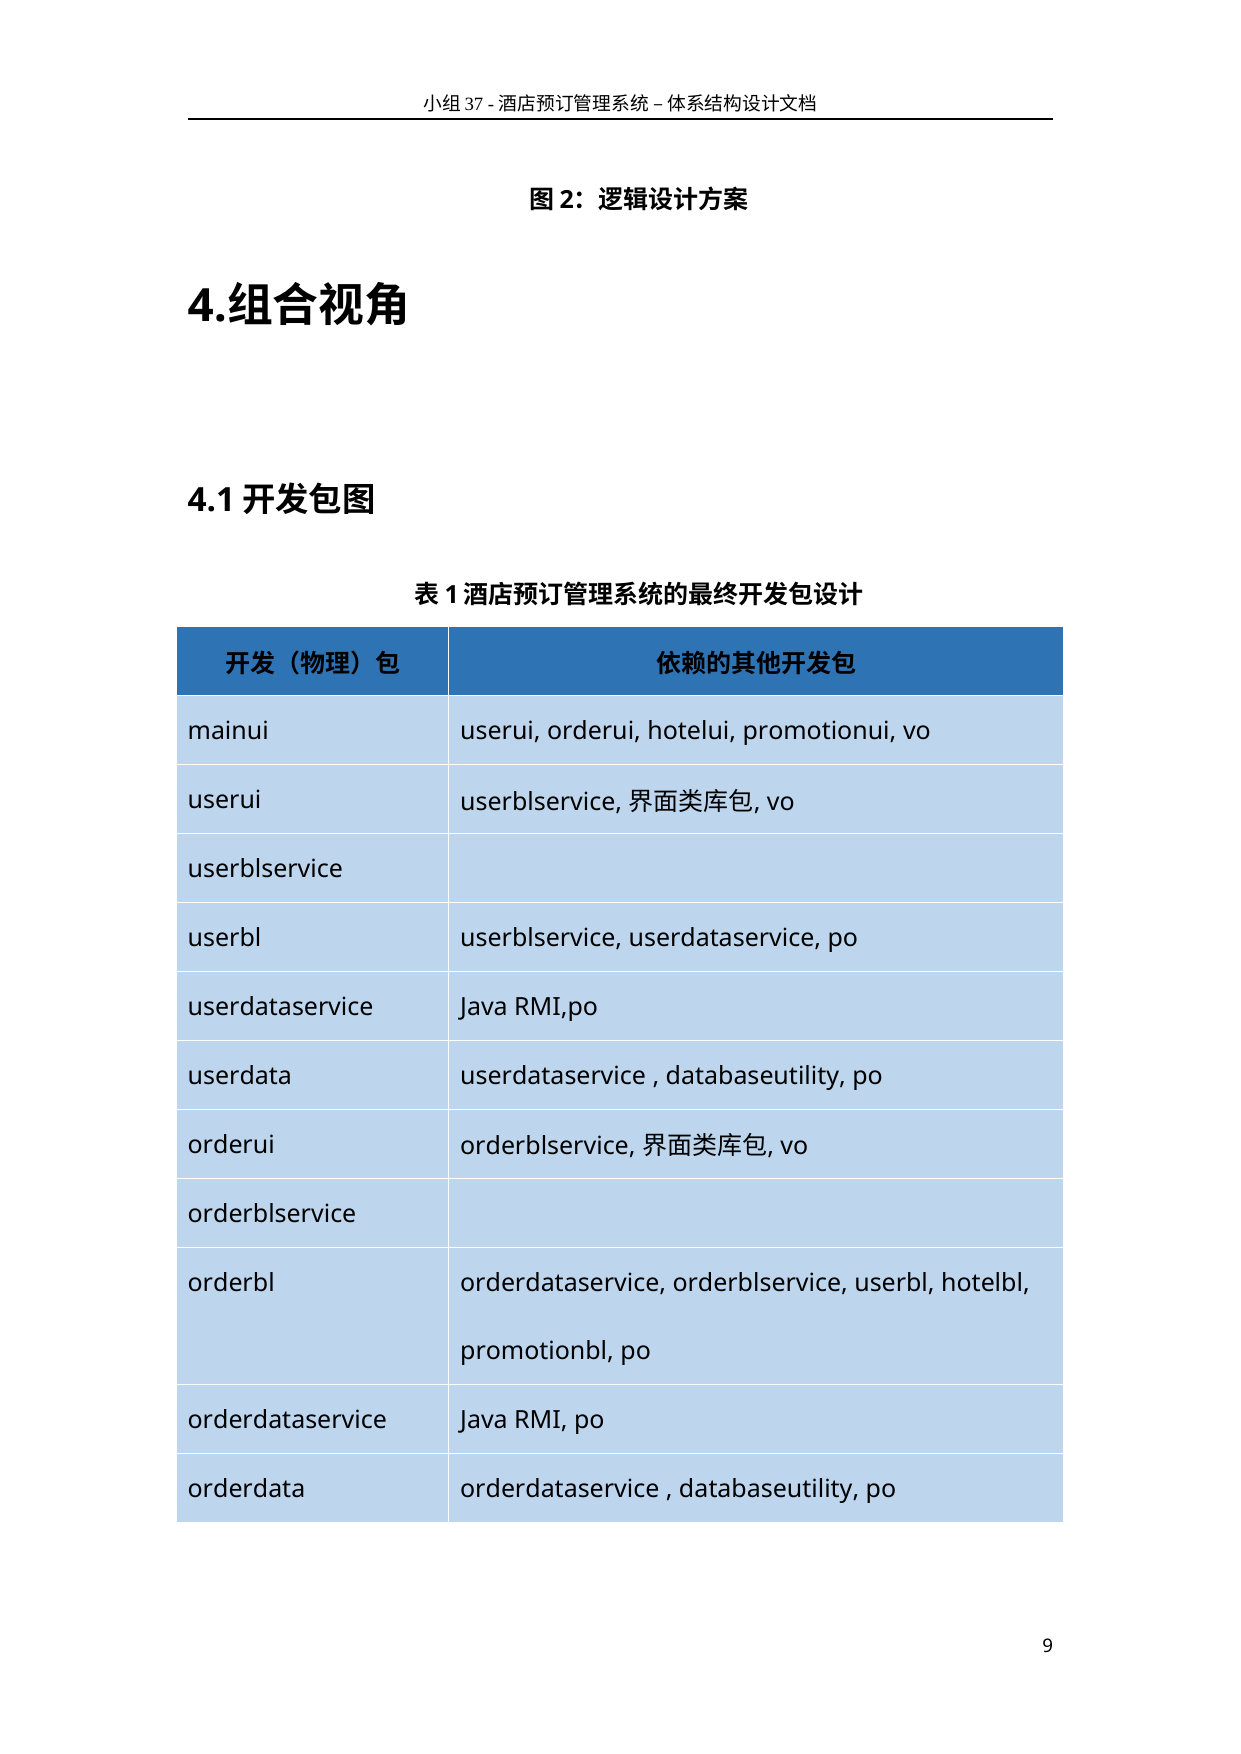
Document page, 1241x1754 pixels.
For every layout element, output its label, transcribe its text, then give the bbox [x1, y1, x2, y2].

table_header 依赖的其他开发包 [449, 627, 1063, 695]
table_cell orderblservice [177, 1179, 448, 1247]
table_cell userdataservice [177, 972, 448, 1040]
text 图2：逻辑设计方案 [187, 164, 1053, 232]
table_cell userdata [177, 1041, 448, 1109]
table_cell Java RMI, po [449, 1385, 1063, 1453]
table_cell orderui [177, 1110, 448, 1178]
subtitle 4.组合视角 [187, 267, 1053, 335]
table_header 开发（物理）包 [177, 627, 448, 695]
table_cell [449, 1179, 1063, 1247]
table_cell userui, orderui, hotelui, promotionui, vo [449, 696, 1063, 764]
table_cell orderbl [177, 1248, 448, 1384]
table_cell userbl [177, 903, 448, 971]
table_cell userblservice [177, 834, 448, 902]
table_cell orderdataservice, orderblservice, userbl, hotelbl, promotionbl, po [449, 1248, 1063, 1384]
subtitle 4.1开发包图 [187, 463, 1053, 531]
table_cell [449, 834, 1063, 902]
table_cell orderblservice, 界面类库包, vo [449, 1110, 1063, 1178]
table_cell mainui [177, 696, 448, 764]
table_cell userblservice, userdataservice, po [449, 903, 1063, 971]
table_cell orderdata [177, 1454, 448, 1522]
table_cell orderdataservice , databaseutility, po [449, 1454, 1063, 1522]
table_cell orderdataservice [177, 1385, 448, 1453]
table_cell userui [177, 765, 448, 833]
text 表1酒店预订管理系统的最终开发包设计 [187, 558, 1053, 626]
table_cell userdataservice , databaseutility, po [449, 1041, 1063, 1109]
table_cell userblservice, 界面类库包, vo [449, 765, 1063, 833]
table_cell Java RMI,po [449, 972, 1063, 1040]
